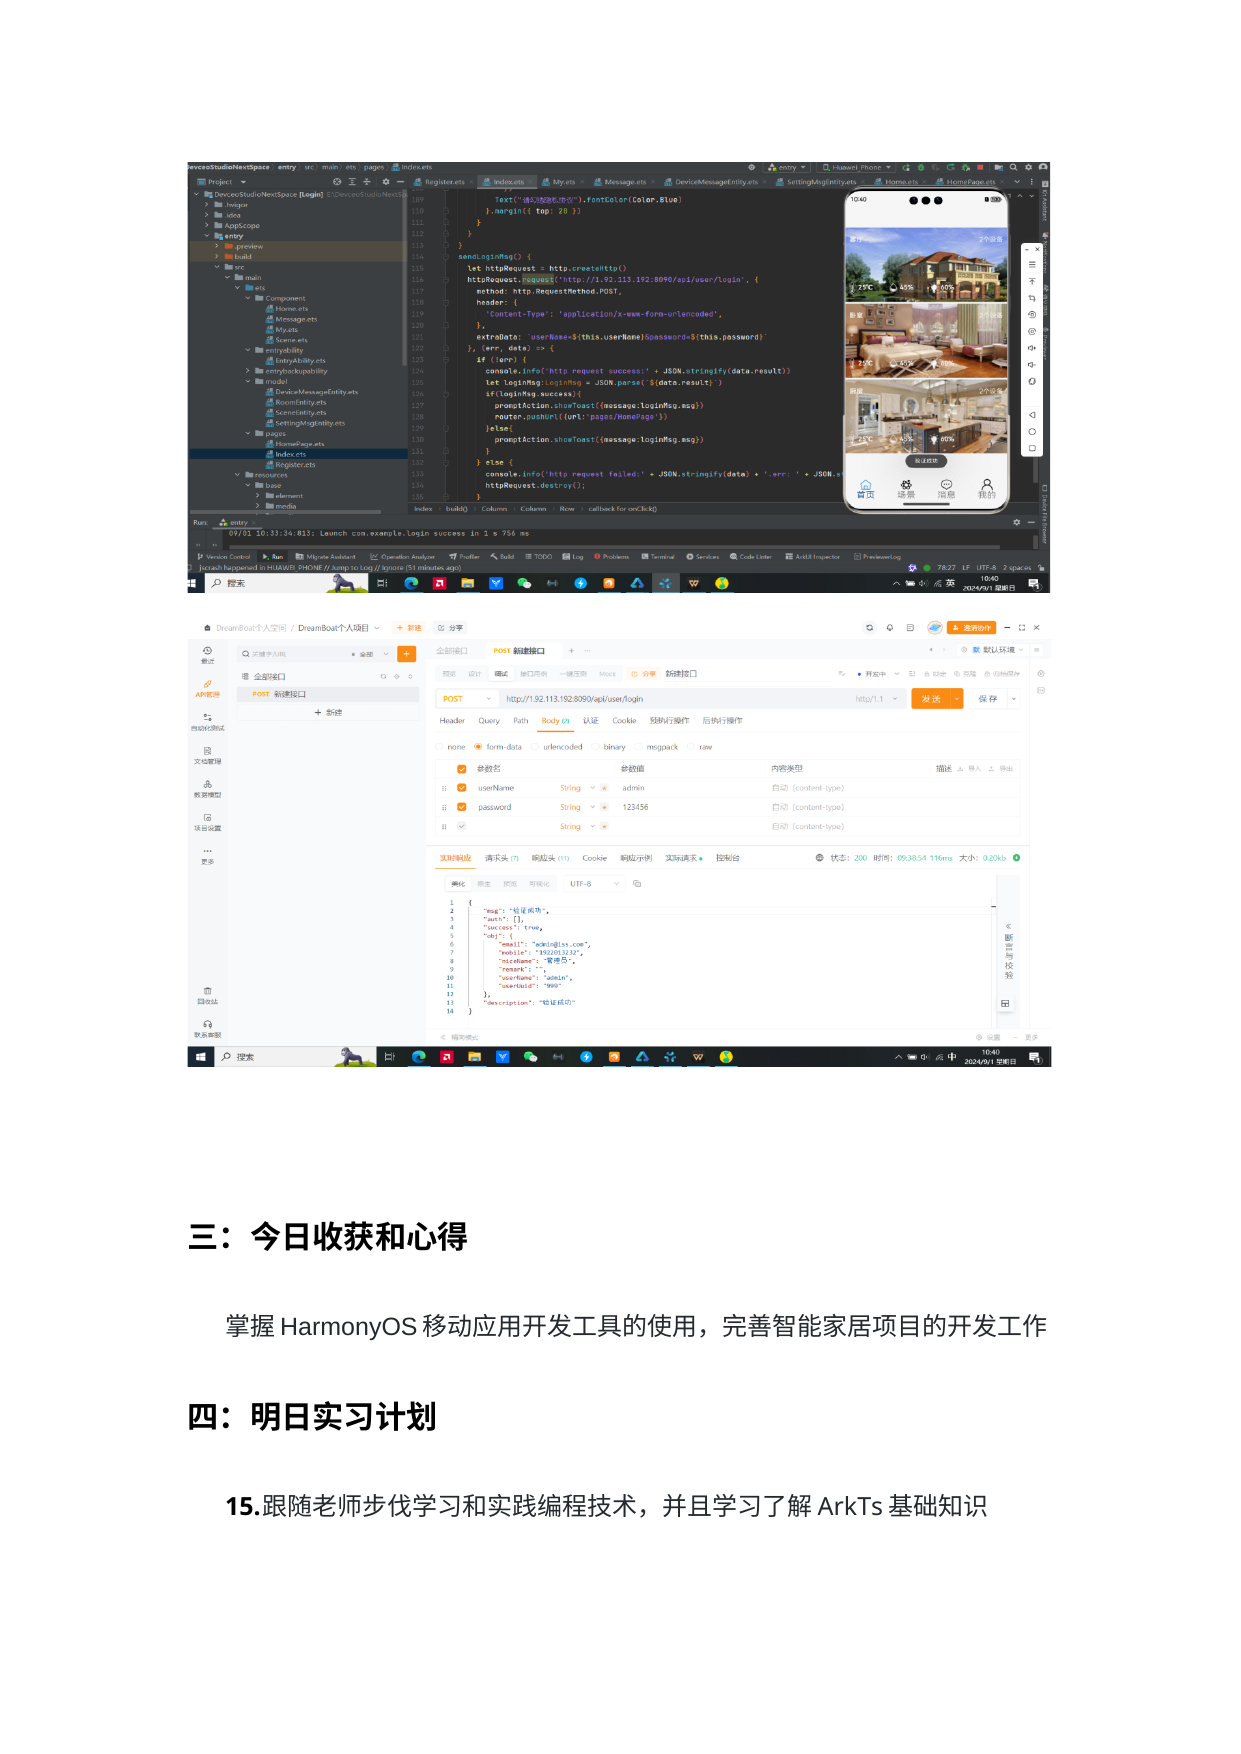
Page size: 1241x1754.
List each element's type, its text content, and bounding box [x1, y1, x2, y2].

list 跟随老师步伐学习和实践编程技术，并且学习了解ArkTs基础知识 [225, 1472, 1053, 1537]
text 四：明日实习计划 [187, 1382, 1053, 1447]
picture [187, 617, 1052, 1067]
picture [187, 162, 1050, 593]
text 三：今日收获和心得 [187, 1202, 1053, 1267]
text 掌握HarmonyOS移动应用开发工具的使用，完善智能家居项目的开发工作 [225, 1292, 1053, 1357]
